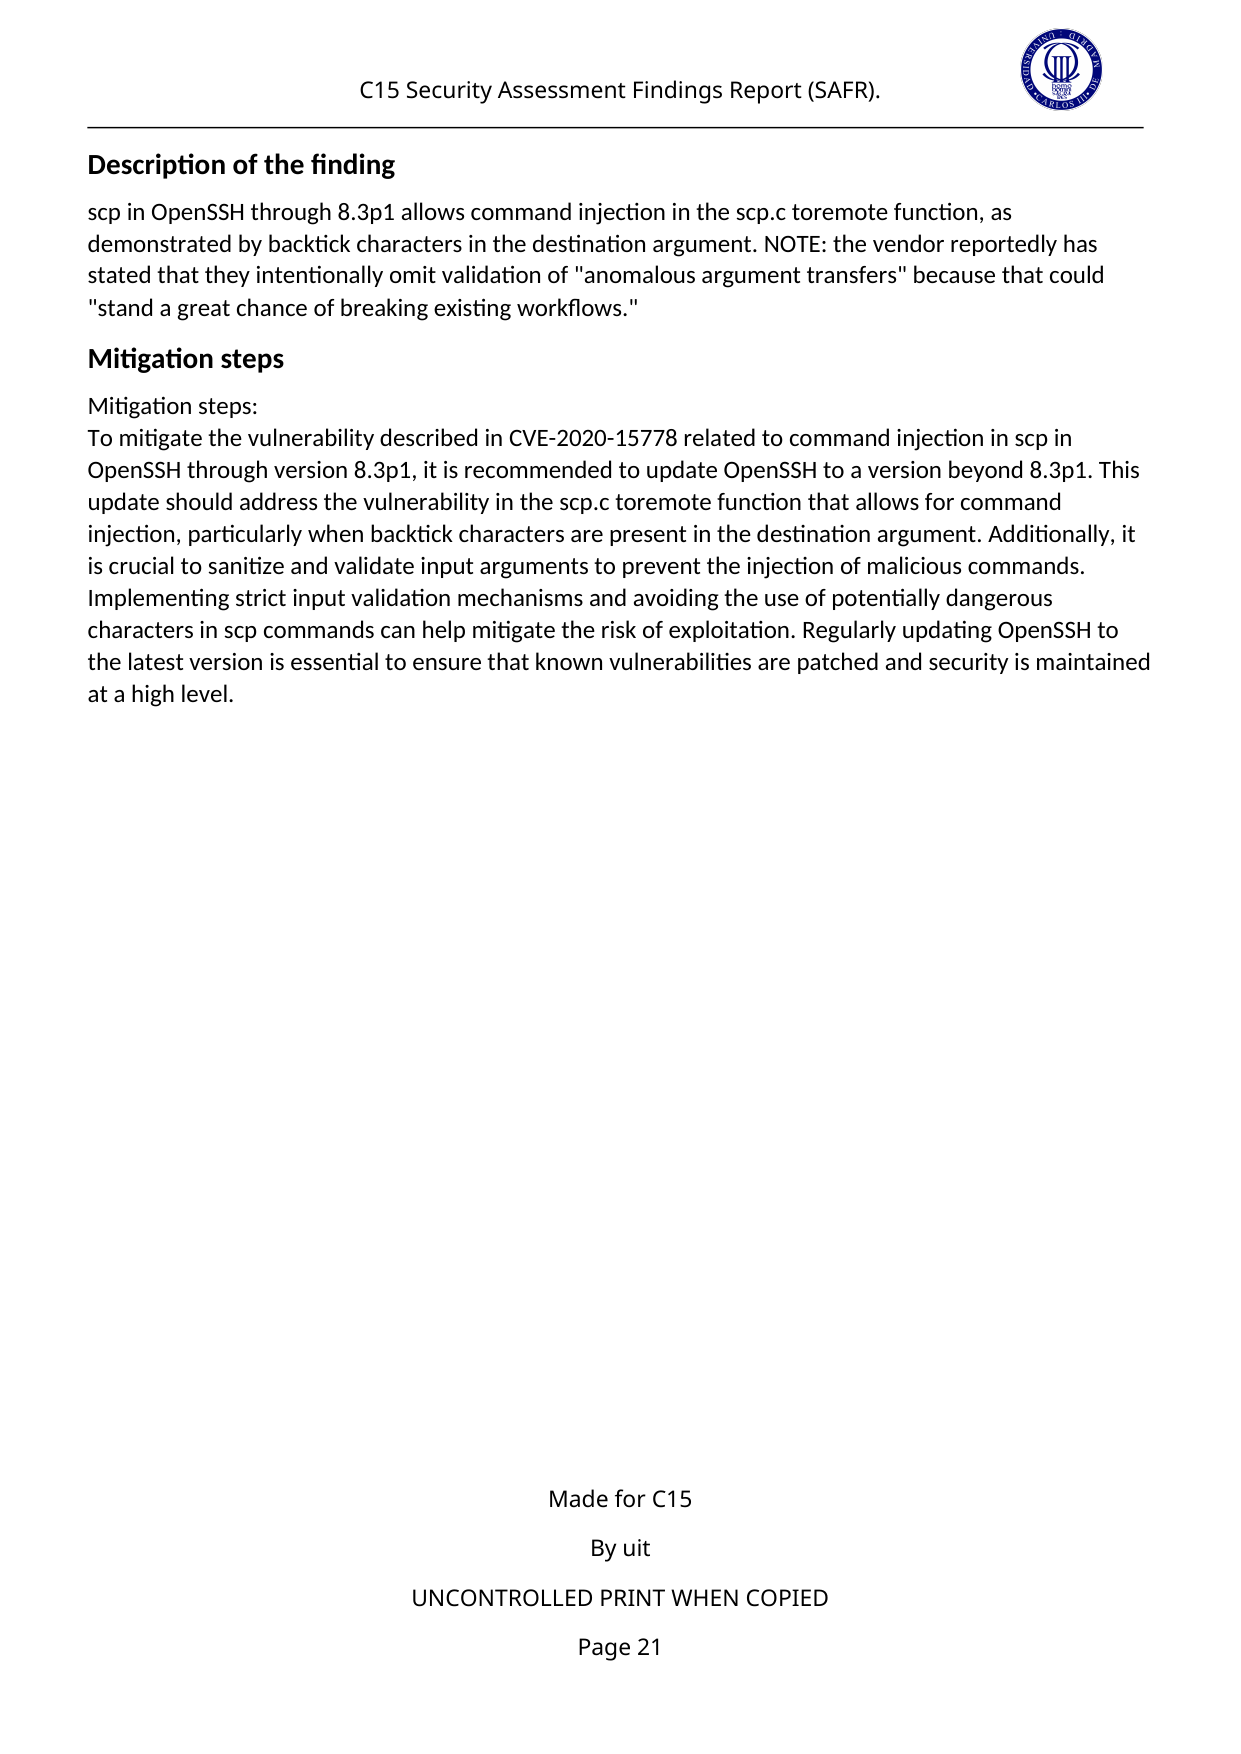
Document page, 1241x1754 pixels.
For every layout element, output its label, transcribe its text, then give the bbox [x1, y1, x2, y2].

picture [1020, 28, 1103, 111]
subtitle Mitigation steps [87, 340, 1153, 376]
text scp in OpenSSH through 8.3p1 allows command injection in the scp.c toremote function, as demonstrated by backtick characters in the destination argument. NOTE: the vendor reportedly has stated that they intentionally omit validation of "anomalous argument transfers" because that could "stand a great chance of breaking existing workflows." [87, 196, 1153, 322]
text Mitigation steps: To mitigate the vulnerability described in CVE-2020-15778 related to command injection in scp in OpenSSH through version 8.3p1, it is recommended to update OpenSSH to a version beyond 8.3p1. This update should address the vulnerability in the scp.c toremote function that allows for command injection, particularly when backtick characters are present in the destination argument. Additionally, it is crucial to sanitize and validate input arguments to prevent the injection of malicious commands. Implementing strict input validation mechanisms and avoiding the use of potentially dangerous characters in scp commands can help mitigate the risk of exploitation. Regularly updating OpenSSH to the latest version is essential to ensure that known vulnerabilities are patched and security is maintained at a high level. [87, 390, 1153, 708]
subtitle Description of the finding [87, 146, 1153, 181]
